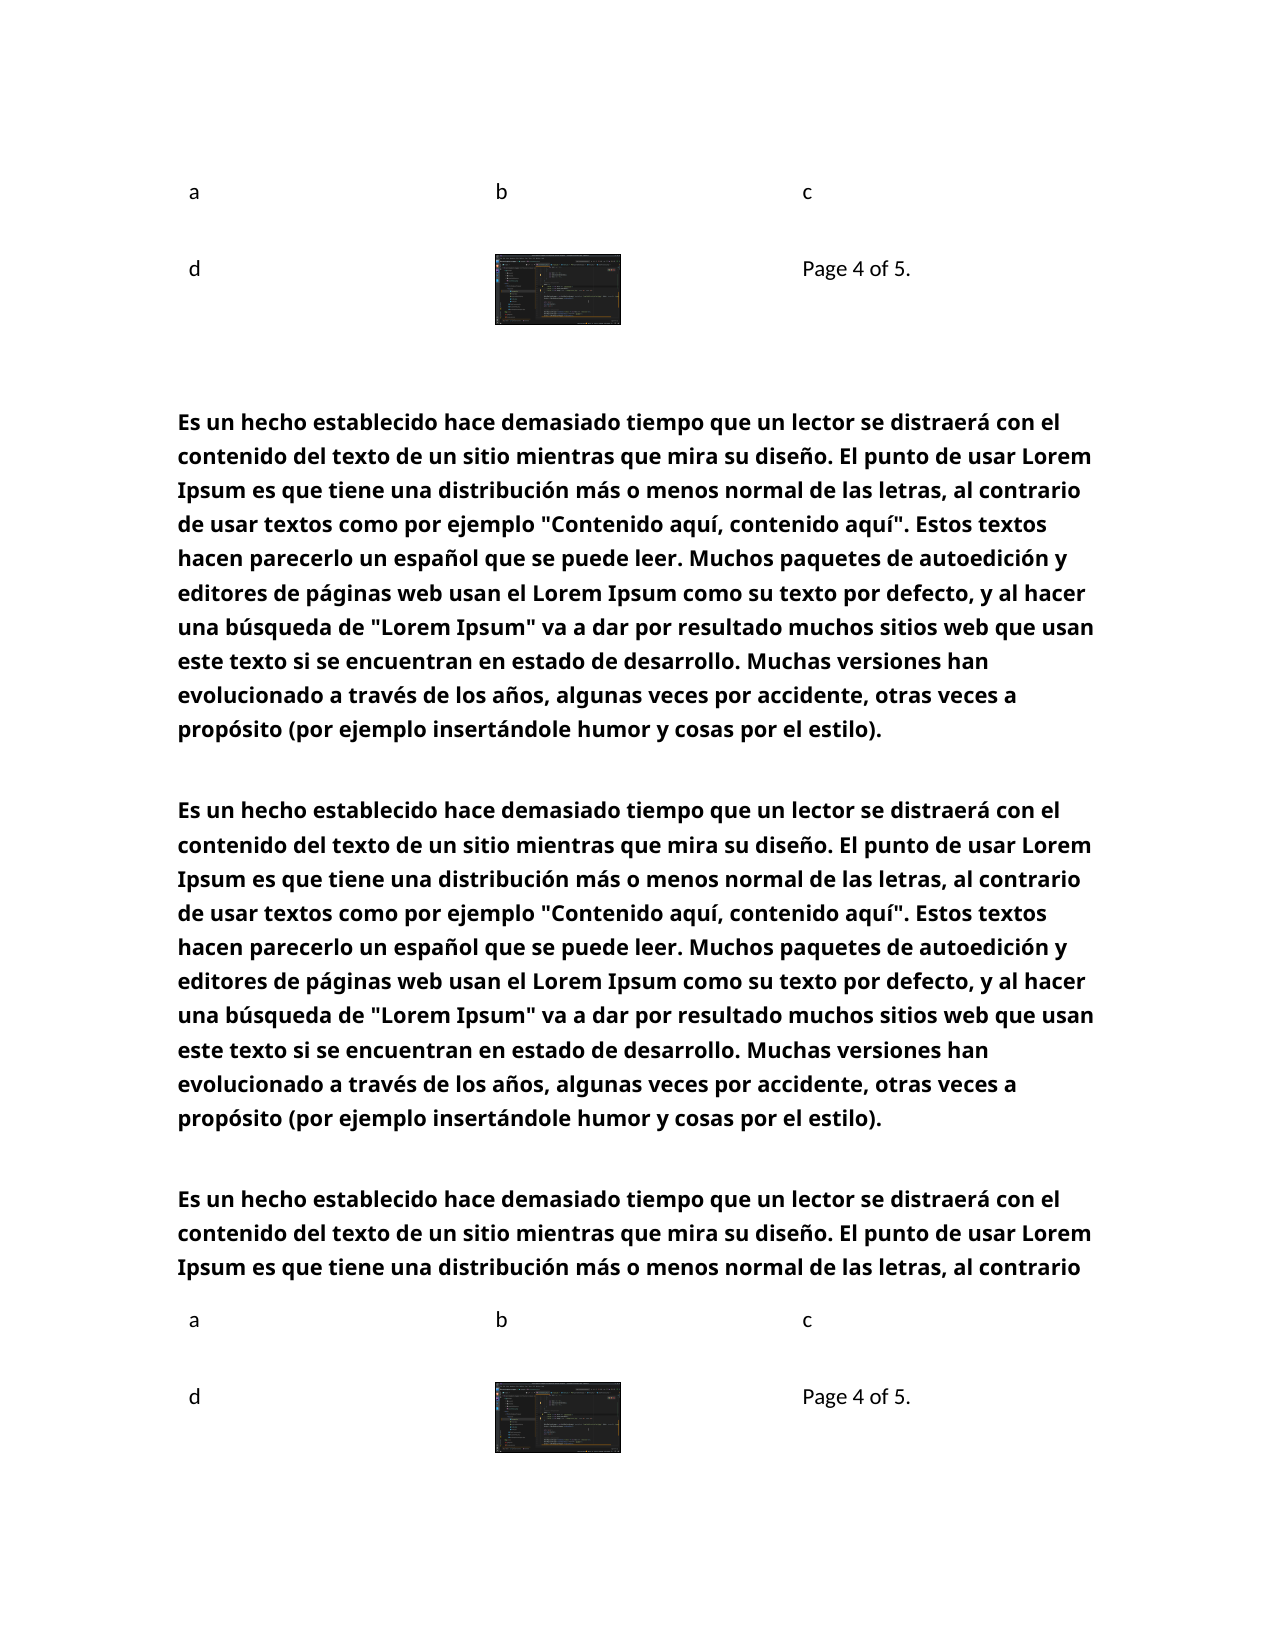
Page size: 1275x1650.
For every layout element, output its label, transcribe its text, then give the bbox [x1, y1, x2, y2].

picture [496, 1383, 620, 1452]
picture [496, 255, 620, 324]
